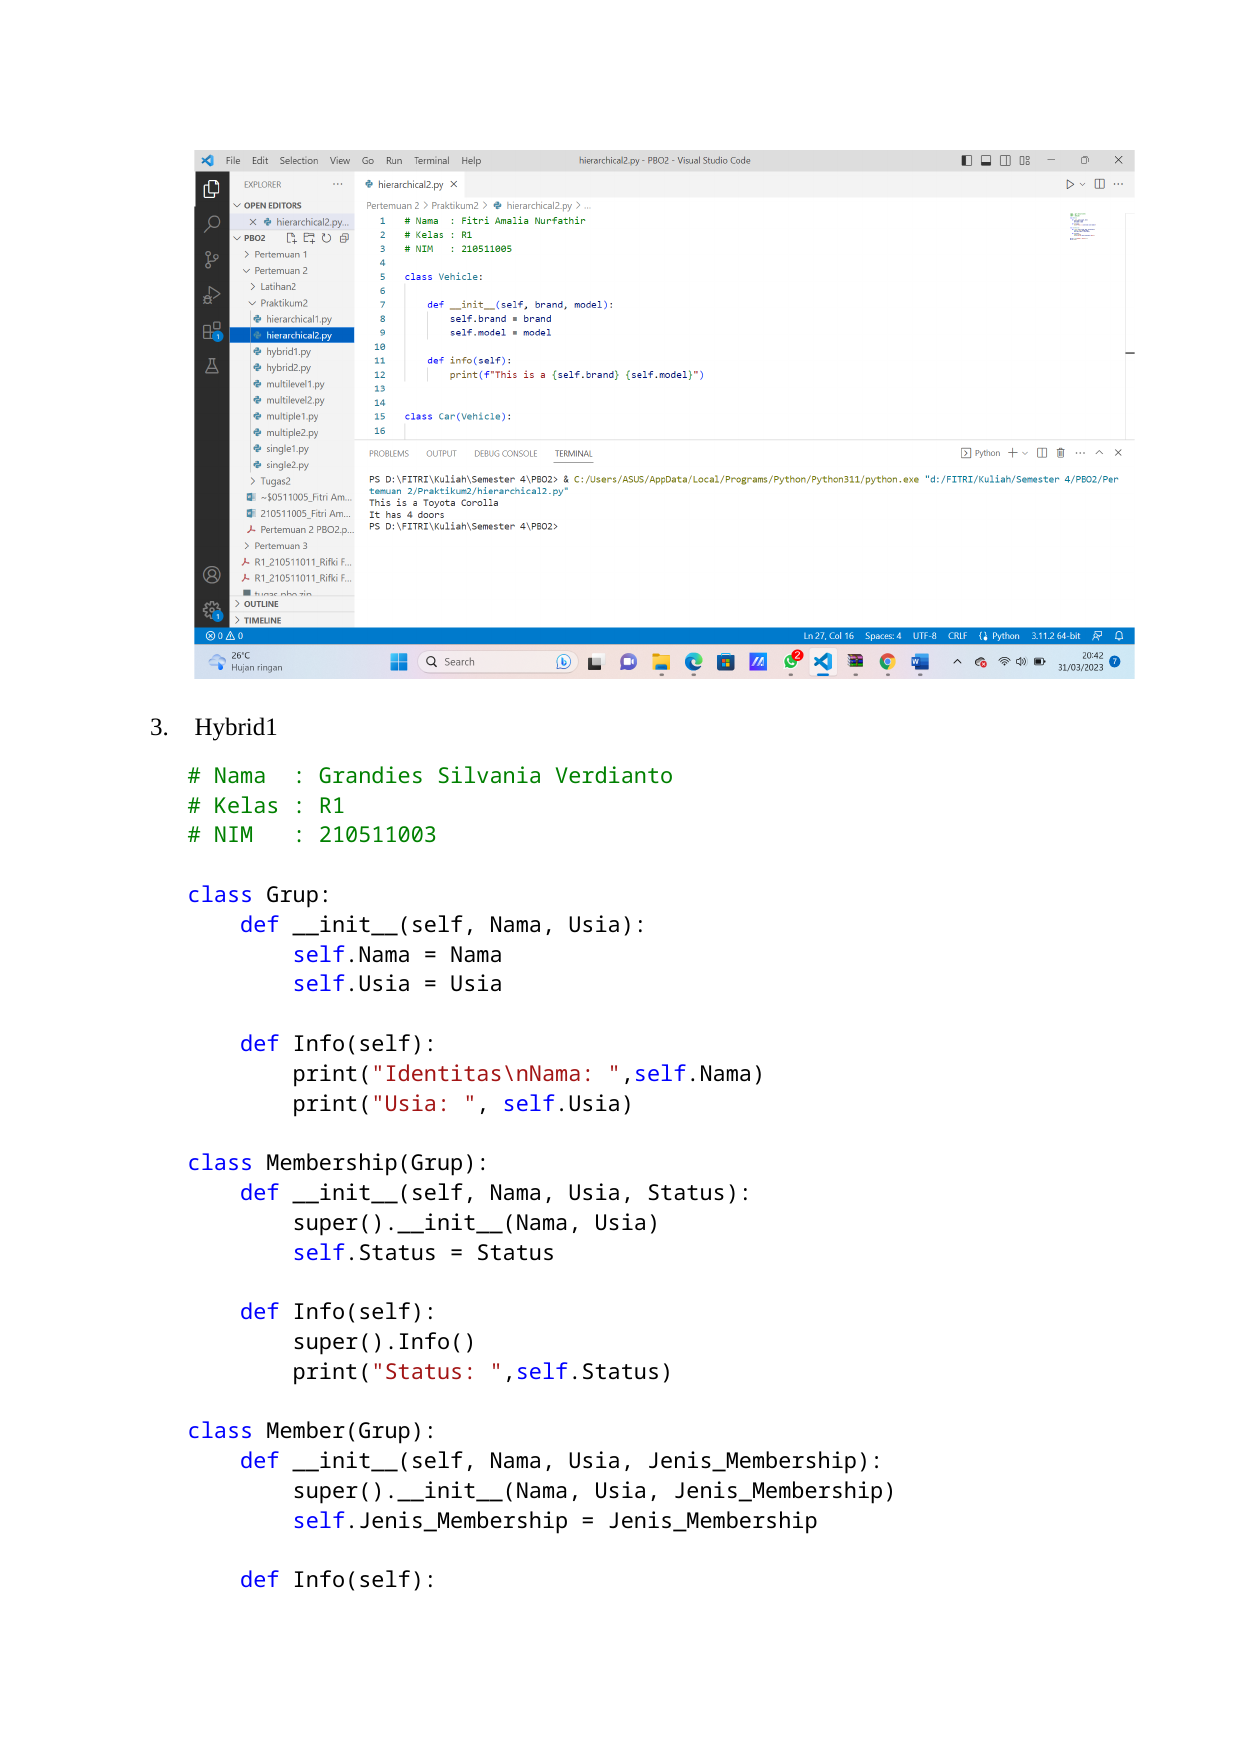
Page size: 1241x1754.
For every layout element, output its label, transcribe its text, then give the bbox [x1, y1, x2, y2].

text self.Status = Status [187, 1236, 1090, 1266]
list Hybrid1 [150, 712, 1090, 741]
text def Info(self): [187, 1296, 1090, 1326]
text print("Usia: ", self.Usia) [187, 1087, 1090, 1117]
text def Info(self): [187, 1028, 1090, 1058]
text self.Jenis_Membership = Jenis_Membership [187, 1504, 1090, 1534]
picture [194, 150, 1135, 679]
text super().__init__(Nama, Usia, Jenis_Membership) [187, 1475, 1090, 1504]
text class Member(Grup): [187, 1415, 1090, 1445]
text self.Nama = Nama [187, 938, 1090, 968]
text super().__init__(Nama, Usia) [187, 1207, 1090, 1236]
text class Membership(Grup): [187, 1147, 1090, 1177]
text def __init__(self, Nama, Usia): [187, 909, 1090, 938]
text print("Identitas\nNama: ",self.Nama) [187, 1058, 1090, 1087]
text # NIM : 210511003 [187, 819, 1090, 849]
text super().Info() [187, 1326, 1090, 1356]
text def __init__(self, Nama, Usia, Status): [187, 1177, 1090, 1207]
text def __init__(self, Nama, Usia, Jenis_Membership): [187, 1445, 1090, 1475]
text class Grup: [187, 879, 1090, 909]
text # Kelas : R1 [187, 789, 1090, 819]
text print("Status: ",self.Status) [187, 1356, 1090, 1385]
text # Nama : Grandies Silvania Verdianto [187, 760, 1090, 789]
text def Info(self): [187, 1564, 1090, 1594]
text self.Usia = Usia [187, 968, 1090, 998]
